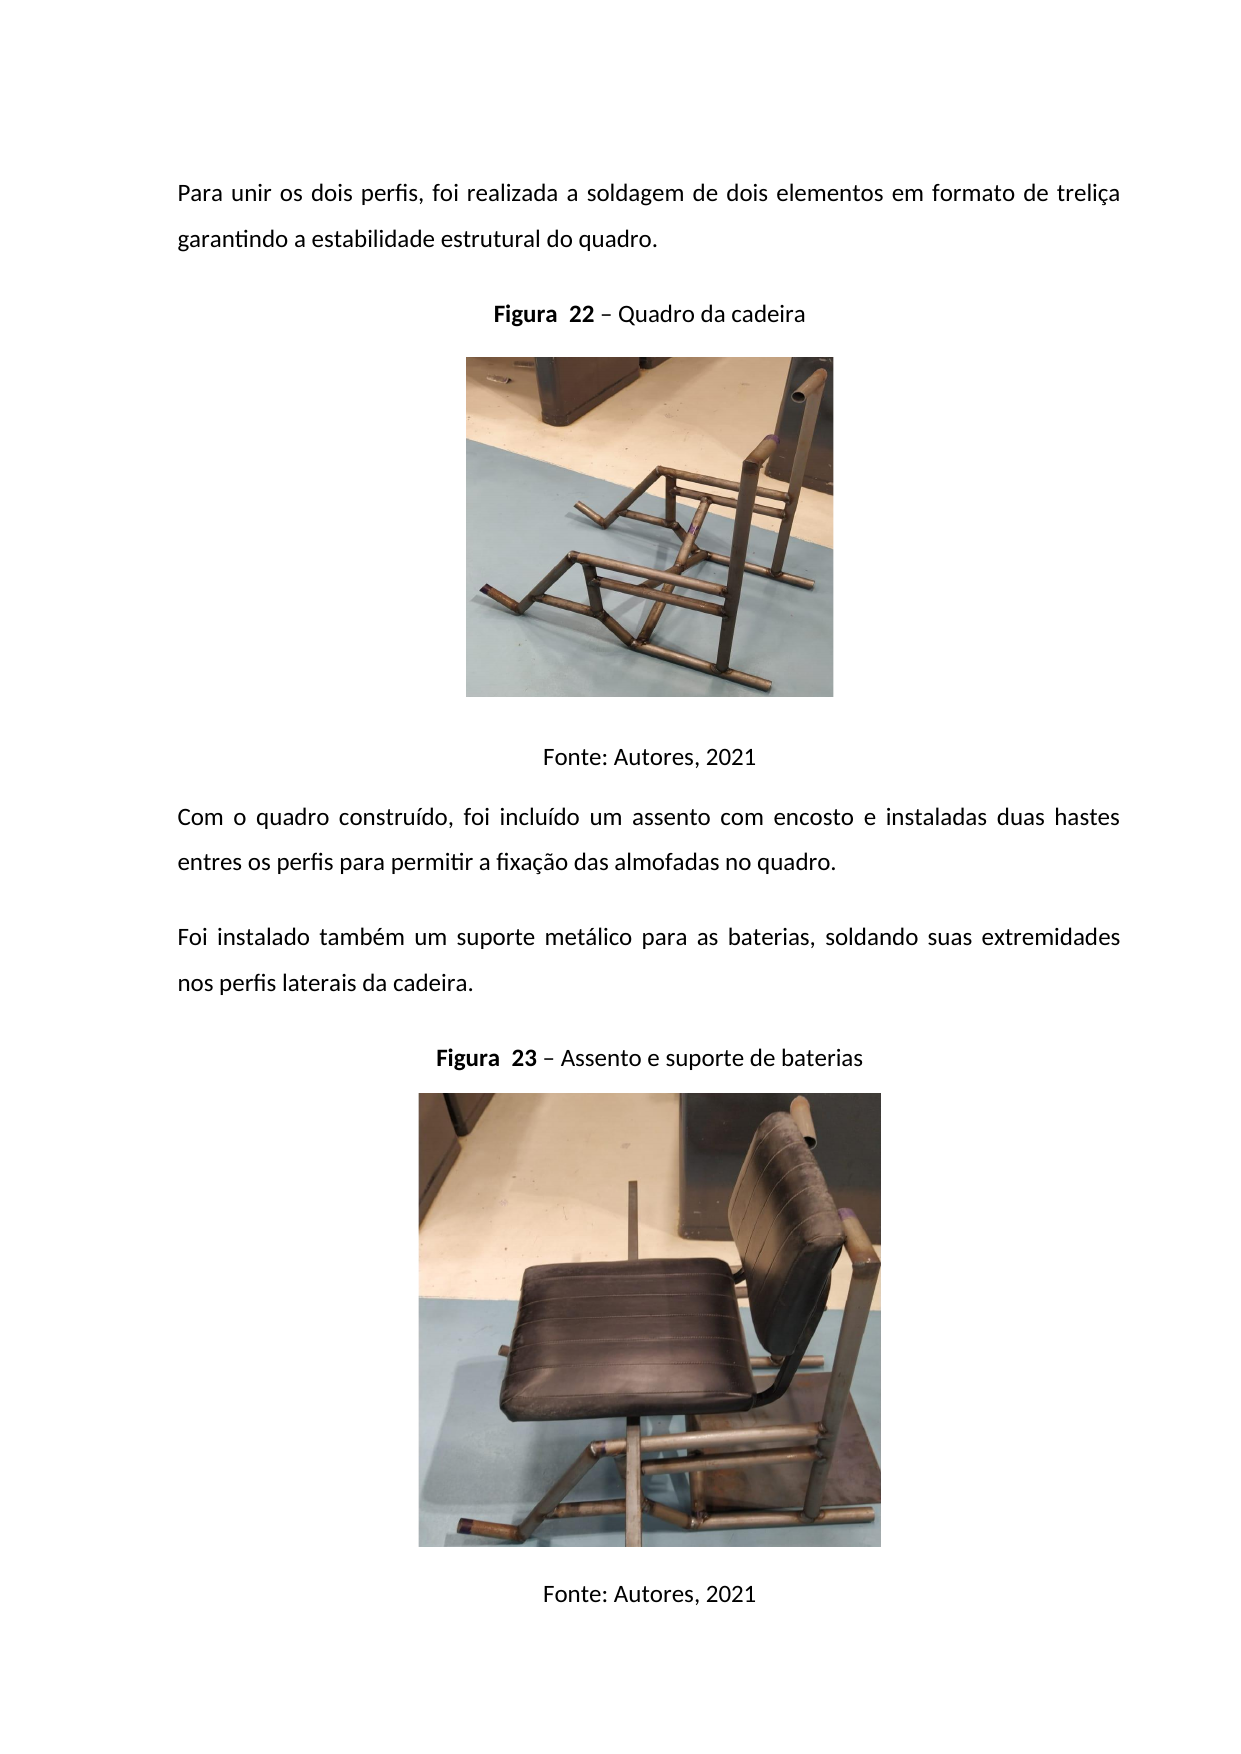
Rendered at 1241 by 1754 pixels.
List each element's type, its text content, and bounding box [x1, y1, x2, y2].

text Foi instalado também um suporte metálico para as baterias, soldando suas extremidades nos perfis laterais da cadeira. [177, 921, 1122, 998]
text Fonte: Autores, 2021 [177, 741, 1122, 772]
text Figura 23 – Assento e suporte de baterias [177, 1042, 1122, 1072]
picture [418, 1093, 881, 1547]
text Fonte: Autores, 2021 [177, 1578, 1122, 1609]
text Figura 22 – Quadro da cadeira [177, 298, 1122, 328]
text Com o quadro construído, foi incluído um assento com encosto e instaladas duas hastes entres os perfis para permitir a fixação das almofadas no quadro. [177, 801, 1122, 877]
picture [466, 357, 834, 697]
text Para unir os dois perfis, foi realizada a soldagem de dois elementos em formato de treliça garantindo a estabilidade estrutural do quadro. [177, 177, 1122, 253]
